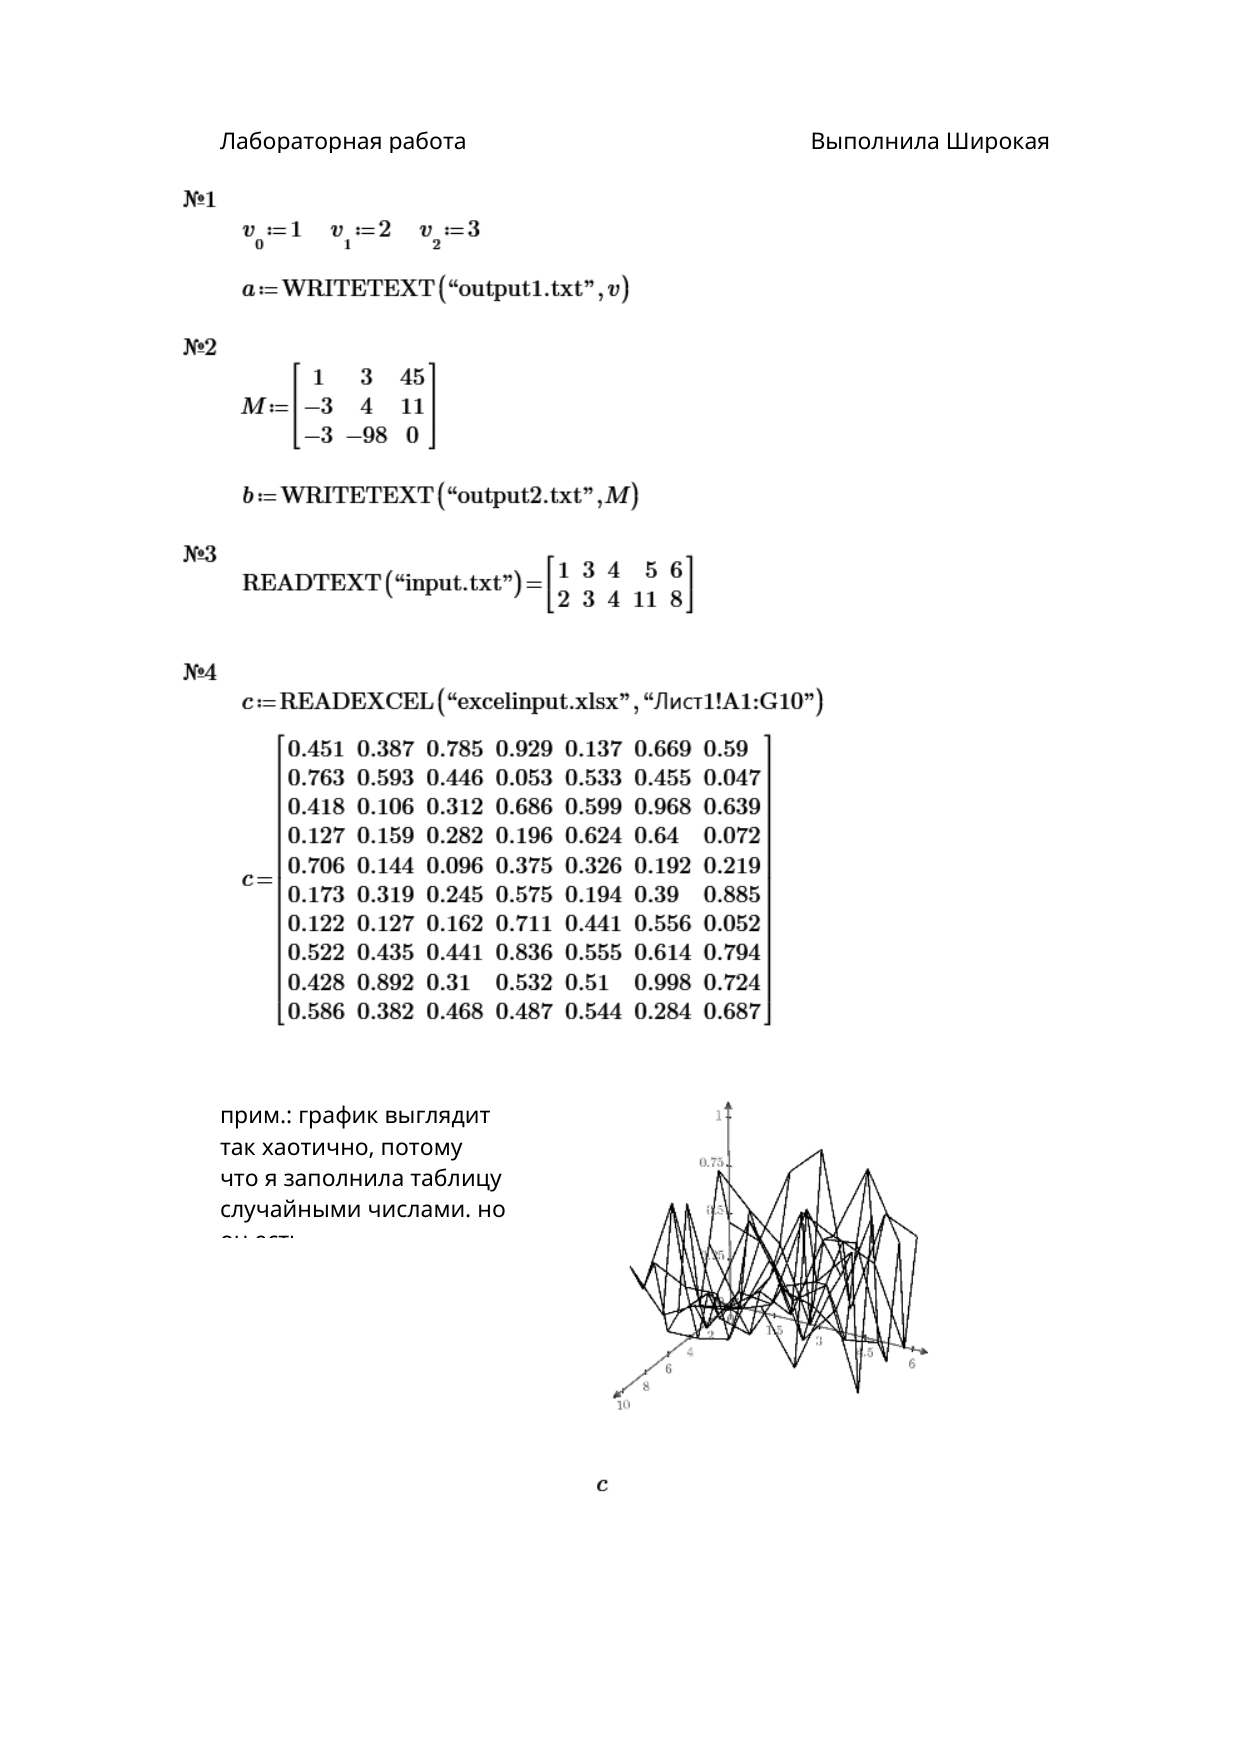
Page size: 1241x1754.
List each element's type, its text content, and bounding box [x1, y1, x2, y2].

text прим.: график выглядит так хаотично, потому что я заполнила таблицу случайными числами. но он есть [220, 1099, 506, 1238]
picture [561, 1063, 1012, 1520]
picture [236, 268, 637, 309]
picture [236, 209, 309, 267]
picture [325, 209, 398, 267]
picture [236, 681, 830, 722]
picture [236, 550, 715, 621]
picture [236, 729, 794, 1033]
picture [177, 327, 224, 368]
picture [177, 534, 224, 575]
picture [236, 357, 444, 457]
picture [177, 652, 224, 693]
text Выполнила Широкая Софья [810, 125, 1097, 152]
text Лабораторная работа №5 [220, 125, 506, 152]
picture [236, 475, 645, 516]
picture [413, 209, 487, 267]
picture [177, 180, 224, 220]
